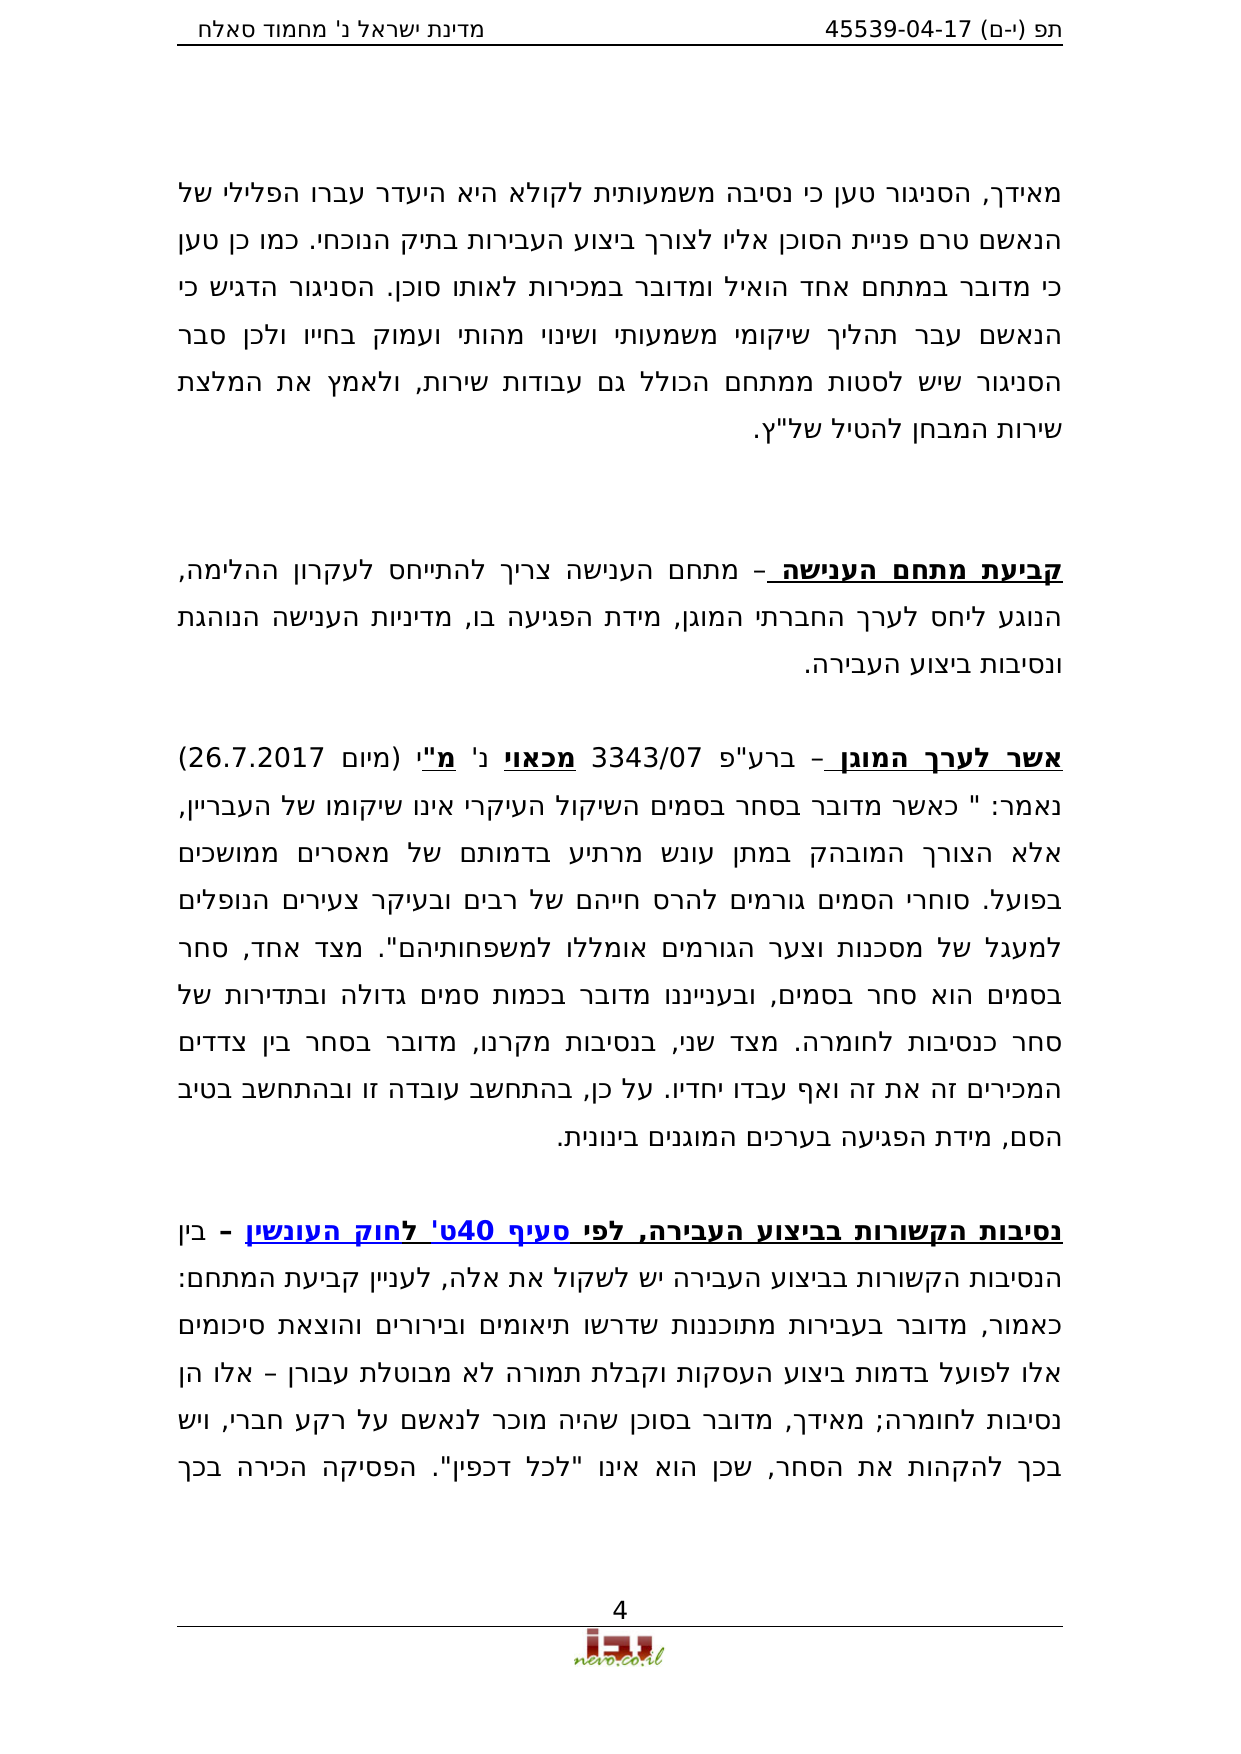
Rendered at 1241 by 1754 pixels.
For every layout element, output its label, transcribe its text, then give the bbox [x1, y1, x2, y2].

text מאידך, הסניגור טען כי נסיבה משמעותית לקולא היא היעדר עברו הפלילי של הנאשם טרם פניית הסוכן אליו לצורך ביצוע העבירות בתיק הנוכחי. כמו כן טען כי מדובר במתחם אחד הואיל ומדובר במכירות לאותו סוכן. הסניגור הדגיש כי הנאשם עבר תהליך שיקומי משמעותי ושינוי מהותי ועמוק בחייו ולכן סבר הסניגור שיש לסטות ממתחם הכולל גם עבודות שירות, ולאמץ את המלצת שירות המבחן להטיל של"ץ. [177, 177, 1063, 445]
text אשר לערך המוגן – ברע"פ 3343/07 מכאוי נ' מ"י (מיום 26.7.2017) נאמר: " כאשר מדובר בסחר בסמים השיקול העיקרי אינו שיקומו של העבריין, אלא הצורך המובהק במתן עונש מרתיע בדמותם של מאסרים ממושכים בפועל. סוחרי הסמים גורמים להרס חייהם של רבים ובעיקר צעירים הנופלים למעגל של מסכנות וצער הגורמים אומללו למשפחותיהם". מצד אחד, סחר בסמים הוא סחר בסמים, ובענייננו מדובר בכמות סמים גדולה ובתדירות של סחר כנסיבות לחומרה. מצד שני, בנסיבות מקרנו, מדובר בסחר בין צדדים המכירים זה את זה ואף עבדו יחדיו. על כן, בהתחשב עובדה זו ובהתחשב בטיב הסם, מידת הפגיעה בערכים המוגנים בינונית. [177, 743, 1063, 1153]
text קביעת מתחם הענישה – מתחם הענישה צריך להתייחס לעקרון ההלימה, הנוגע ליחס לערך החברתי המוגן, מידת הפגיעה בו, מדיניות הענישה הנוהגת ונסיבות ביצוע העבירה. [177, 554, 1063, 680]
picture [574, 1628, 666, 1667]
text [177, 1215, 1063, 1483]
